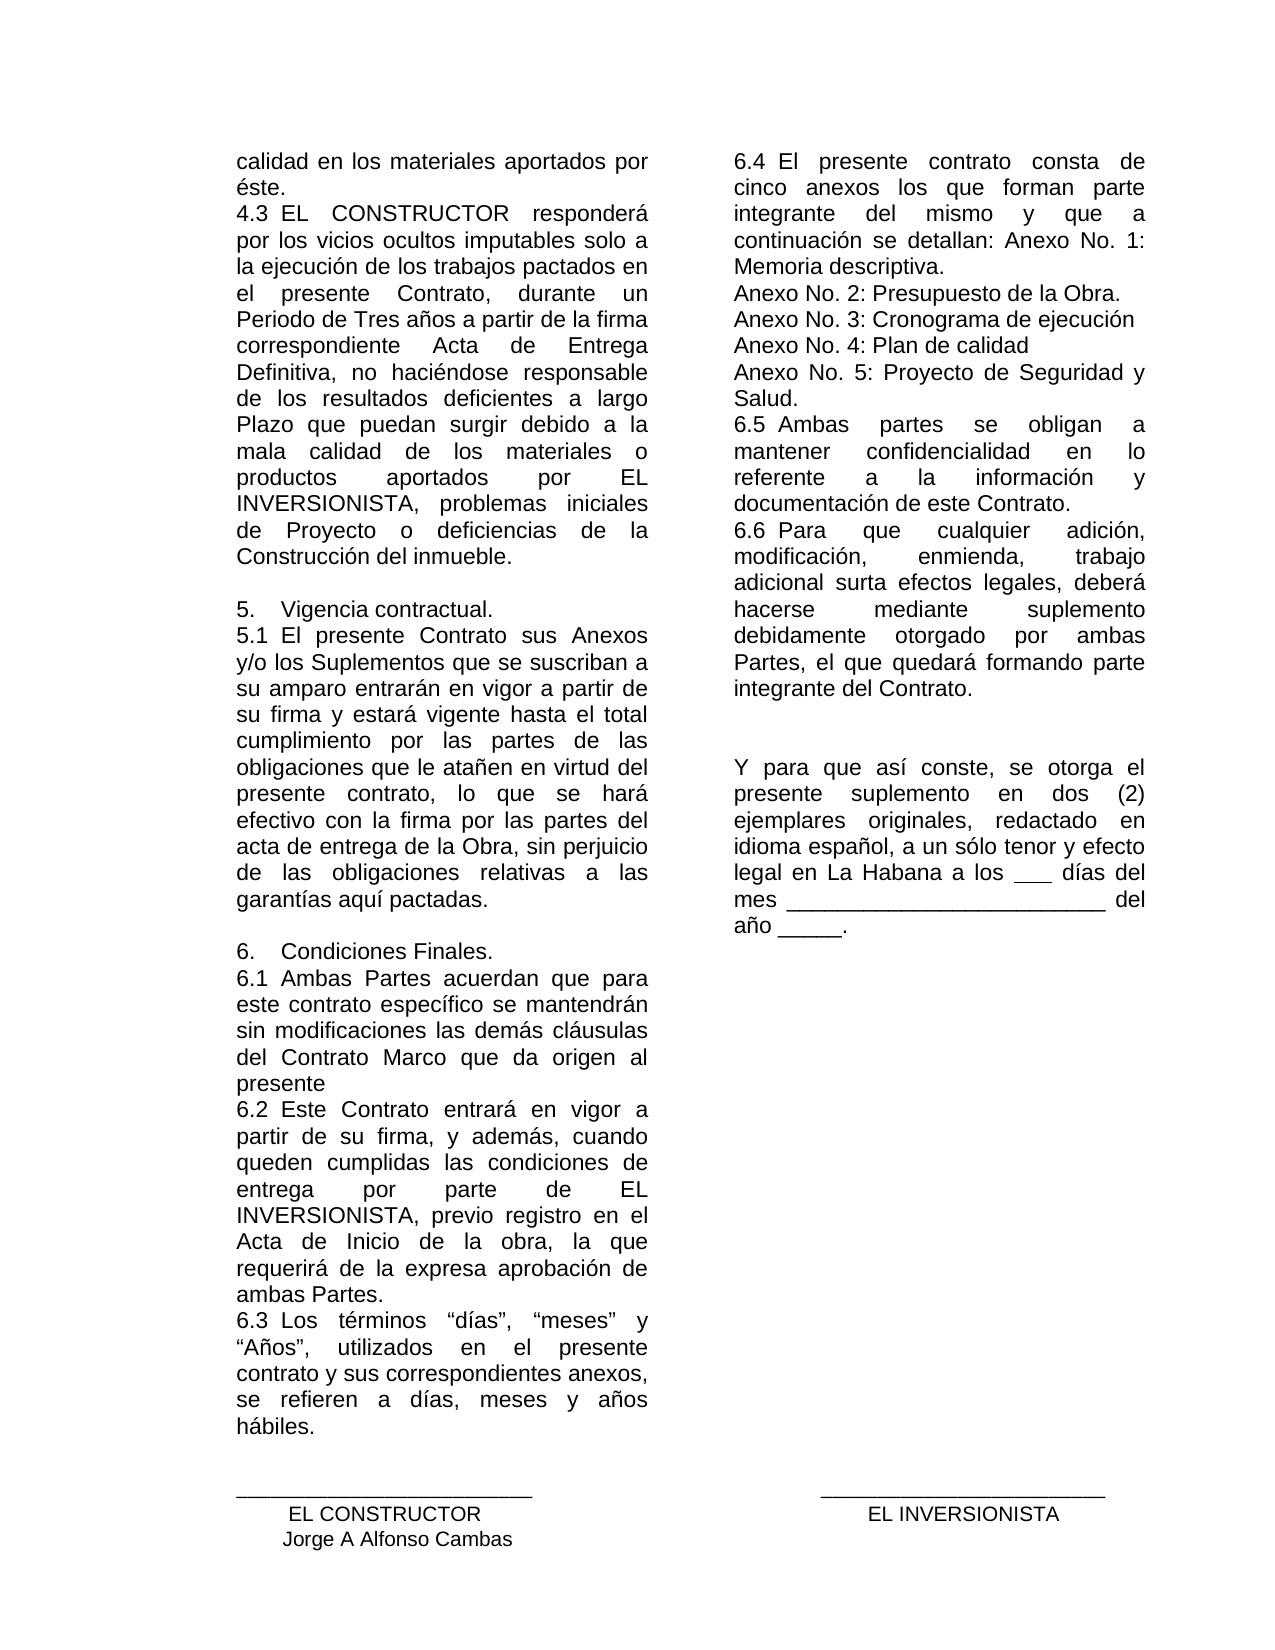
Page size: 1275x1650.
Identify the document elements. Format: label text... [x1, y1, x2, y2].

list Anexo No. 4: Plan de calidad [733, 332, 1146, 358]
list Vigencia contractual. [236, 596, 648, 622]
list El presente Contrato sus Anexos y/o los Suplementos que se suscriban a su amparo entrarán en vigor a partir de su firma y estará vigente hasta el total cumplimiento por las partes de las obligaciones que le atañen en virtud del presente contrato, lo que se hará efectivo con la firma por las partes del acta de entrega de la Obra, sin perjuicio de las obligaciones relativas a las garantías aquí pactadas. [236, 622, 648, 912]
list Y para que así conste, se otorga el presente suplemento en dos (2) ejemplares originales, redactado en idioma español, a un sólo tenor y efecto legal en La Habana a los días del mes _________________________ del año _____. [733, 754, 1146, 938]
list Anexo No. 3: Cronograma de ejecución [733, 306, 1146, 332]
list El presente contrato consta de cinco anexos los que forman parte integrante del mismo y que a continuación se detallan: Anexo No. 1: Memoria descriptiva. [733, 148, 1146, 279]
list Ambas partes se obligan a mantener confidencialidad en lo referente a la información y documentación de este Contrato. [733, 411, 1146, 517]
list EL CONSTRUCTOR responderá por los vicios ocultos imputables solo a la ejecución de los trabajos pactados en el presente Contrato, durante un Periodo de Tres años a partir de la firma correspondiente Acta de Entrega Definitiva, no haciéndose responsable de los resultados deficientes a largo Plazo que puedan surgir debido a la mala calidad de los materiales o productos aportados por EL INVERSIONISTA, problemas iniciales de Proyecto o deficiencias de la Construcción del inmueble. [236, 200, 648, 569]
list Condiciones Finales. [236, 938, 648, 965]
list Anexo No. 5: Proyecto de Seguridad y Salud. [733, 358, 1146, 411]
list Ambas Partes acuerdan que para este contrato específico se mantendrán sin modificaciones las demás cláusulas del Contrato Marco que da origen al presente [236, 965, 648, 1096]
list Anexo No. 2: Presupuesto de la Obra. [733, 279, 1146, 306]
list Para que cualquier adición, modificación, enmienda, trabajo adicional surta efectos legales, deberá hacerse mediante suplemento debidamente otorgado por ambas Partes, el que quedará formando parte integrante del Contrato. [733, 517, 1146, 701]
list Este Contrato entrará en vigor a partir de su firma, y además, cuando queden cumplidas las condiciones de entrega por parte de EL INVERSIONISTA, previo registro en el Acta de Inicio de la obra, la que requerirá de la expresa aprobación de ambas Partes. [236, 1096, 648, 1307]
list Los términos “días”, “meses” y “Años”, utilizados en el presente contrato y sus correspondientes anexos, se refieren a días, meses y años hábiles. [236, 1307, 648, 1439]
